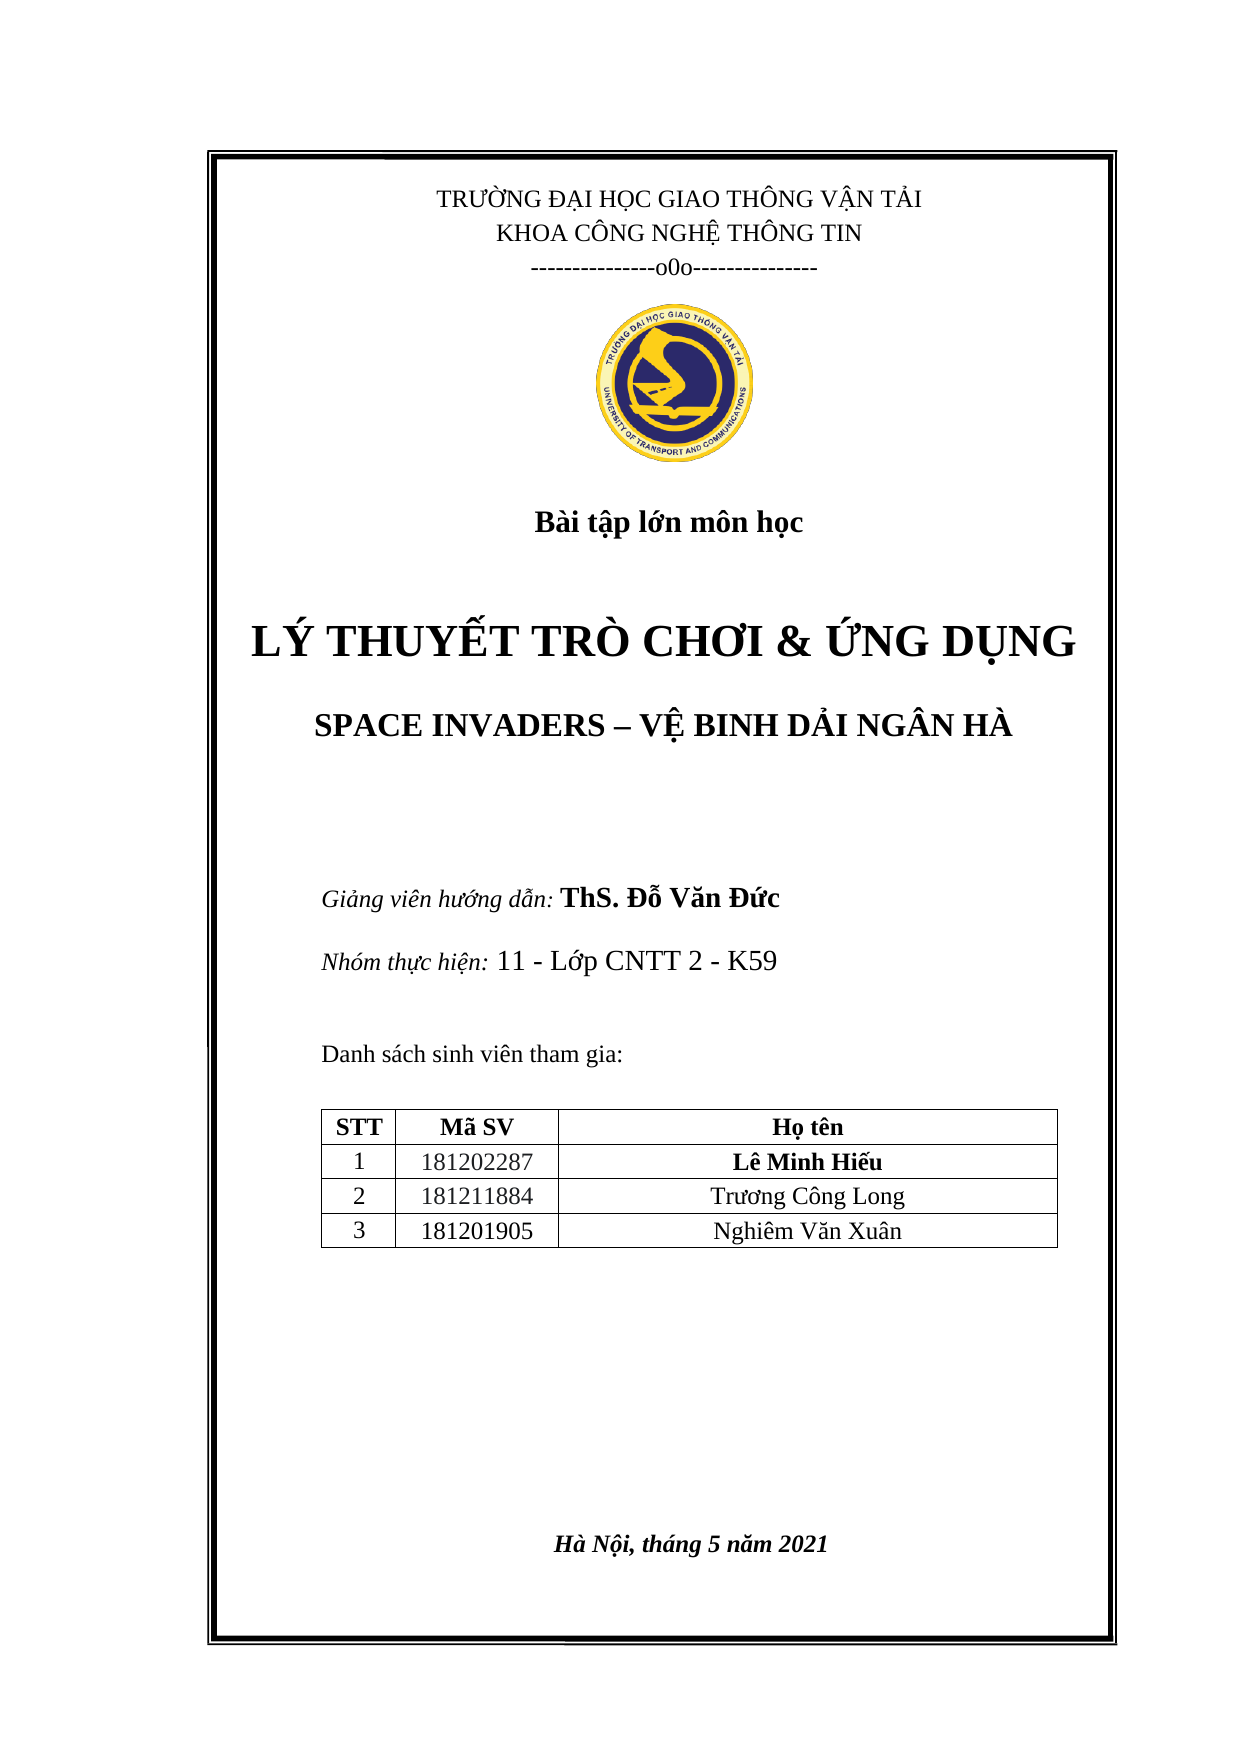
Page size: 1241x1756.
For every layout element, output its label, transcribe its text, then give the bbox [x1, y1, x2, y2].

table_header STT [322, 1110, 395, 1144]
text Hà Nội, tháng 5 năm 2021 [207, 1529, 1152, 1558]
table_cell 181202287 [396, 1145, 558, 1178]
text Nhóm thực hiện: 11 - Lớp CNTT 2 - K59 [321, 943, 797, 976]
text LÝ THUYẾT TRÒ CHƠI & ỨNG DỤNG [206, 614, 1152, 667]
table_cell 181211884 [396, 1179, 558, 1212]
text Giảng viên hướng dẫn: ThS. Đỗ Văn Đức [321, 880, 846, 914]
table_cell Lê Minh Hiếu [559, 1145, 1057, 1178]
table_header Họ tên [559, 1110, 1057, 1144]
table_header Mã SV [396, 1110, 558, 1144]
table_cell Trương Công Long [559, 1179, 1057, 1212]
picture [596, 304, 753, 462]
text SPACE INVADERS – VỆ BINH DẢI NGÂN HÀ [206, 705, 1152, 743]
table_cell 2 [322, 1179, 395, 1212]
text ---------------o0o--------------- [449, 252, 913, 281]
text TRƯỜNG ĐẠI HỌC GIAO THÔNG VẬN TẢI KHOA CÔNG NGHỆ THÔNG TIN [413, 184, 945, 247]
text Bài tập lớn môn học [207, 504, 1152, 540]
table_cell 181201905 [396, 1214, 558, 1247]
text Danh sách sinh viên tham gia: [321, 1039, 1152, 1068]
table_cell 1 [322, 1145, 395, 1178]
table_cell 3 [322, 1214, 395, 1247]
table_cell Nghiêm Văn Xuân [559, 1214, 1057, 1247]
